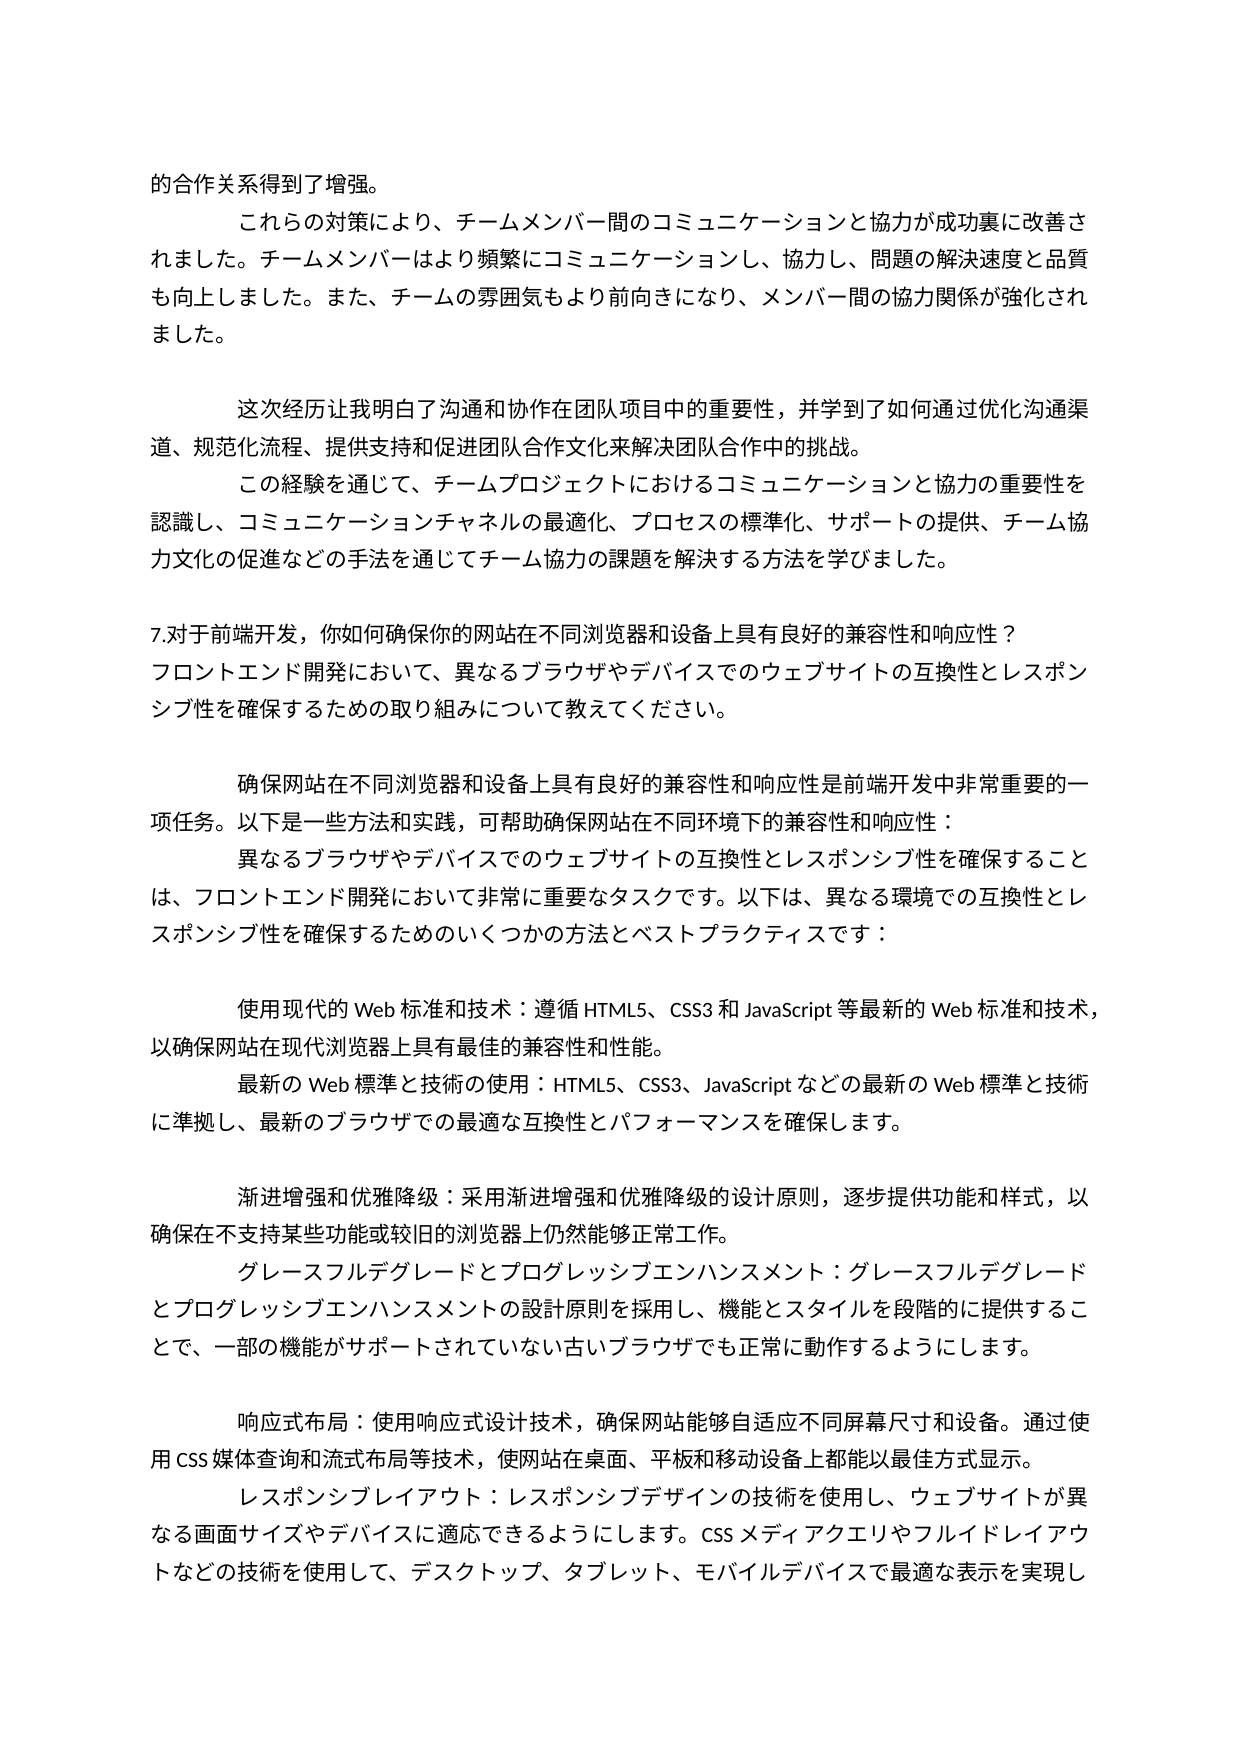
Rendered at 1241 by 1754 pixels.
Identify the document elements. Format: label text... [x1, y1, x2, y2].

text 異なるブラウザやデバイスでのウェブサイトの互換性とレスポンシブ性を確保することは、フロントエンド開発において非常に重要なタスクです。以下は、異なる環境での互換性とレスポンシブ性を確保するためのいくつかの方法とベストプラクティスです： [150, 839, 1090, 952]
text 使用现代的Web标准和技术：遵循HTML5、CSS3和JavaScript等最新的Web标准和技术，以确保网站在现代浏览器上具有最佳的兼容性和性能。 [150, 989, 1090, 1064]
text 渐进增强和优雅降级：采用渐进增强和优雅降级的设计原则，逐步提供功能和样式，以确保在不支持某些功能或较旧的浏览器上仍然能够正常工作。 [150, 1177, 1090, 1252]
text これらの対策により、チームメンバー間のコミュニケーションと協力が成功裏に改善されました。チームメンバーはより頻繁にコミュニケーションし、協力し、問題の解決速度と品質も向上しました。また、チームの雰囲気もより前向きになり、メンバー間の協力関係が強化されました。 [150, 202, 1090, 352]
text 7.对于前端开发，你如何确保你的网站在不同浏览器和设备上具有良好的兼容性和响应性？ [150, 614, 1090, 652]
text 确保网站在不同浏览器和设备上具有良好的兼容性和响应性是前端开发中非常重要的一项任务。以下是一些方法和实践，可帮助确保网站在不同环境下的兼容性和响应性： [150, 764, 1090, 839]
text 最新のWeb標準と技術の使用：HTML5、CSS3、JavaScriptなどの最新のWeb標準と技術に準拠し、最新のブラウザでの最適な互換性とパフォーマンスを確保します。 [150, 1064, 1090, 1139]
text 这次经历让我明白了沟通和协作在团队项目中的重要性，并学到了如何通过优化沟通渠道、规范化流程、提供支持和促进团队合作文化来解决团队合作中的挑战。 [150, 389, 1090, 464]
text グレースフルデグレードとプログレッシブエンハンスメント：グレースフルデグレードとプログレッシブエンハンスメントの設計原則を採用し、機能とスタイルを段階的に提供することで、一部の機能がサポートされていない古いブラウザでも正常に動作するようにします。 [150, 1252, 1090, 1364]
text レスポンシブレイアウト：レスポンシブデザインの技術を使用し、ウェブサイトが異なる画面サイズやデバイスに適応できるようにします。CSSメディアクエリやフルイドレイアウトなどの技術を使用して、デスクトップ、タブレット、モバイルデバイスで最適な表示を実現します。 [150, 1477, 1090, 1589]
text 响应式布局：使用响应式设计技术，确保网站能够自适应不同屏幕尺寸和设备。通过使用CSS媒体查询和流式布局等技术，使网站在桌面、平板和移动设备上都能以最佳方式显示。 [150, 1402, 1090, 1477]
text フロントエンド開発において、異なるブラウザやデバイスでのウェブサイトの互換性とレスポンシブ性を確保するための取り組みについて教えてください。 [150, 652, 1090, 727]
text 通过以上措施，我们成功地改善了团队成员之间的沟通和协作。团队成员更加频繁地交流和合作，解决问题的速度和质量也有所提升。此外，团队氛围也变得更加积极向上，成员之间的合作关系得到了增强。 [150, 164, 1090, 202]
text この経験を通じて、チームプロジェクトにおけるコミュニケーションと協力の重要性を認識し、コミュニケーションチャネルの最適化、プロセスの標準化、サポートの提供、チーム協力文化の促進などの手法を通じてチーム協力の課題を解決する方法を学びました。 [150, 464, 1090, 577]
